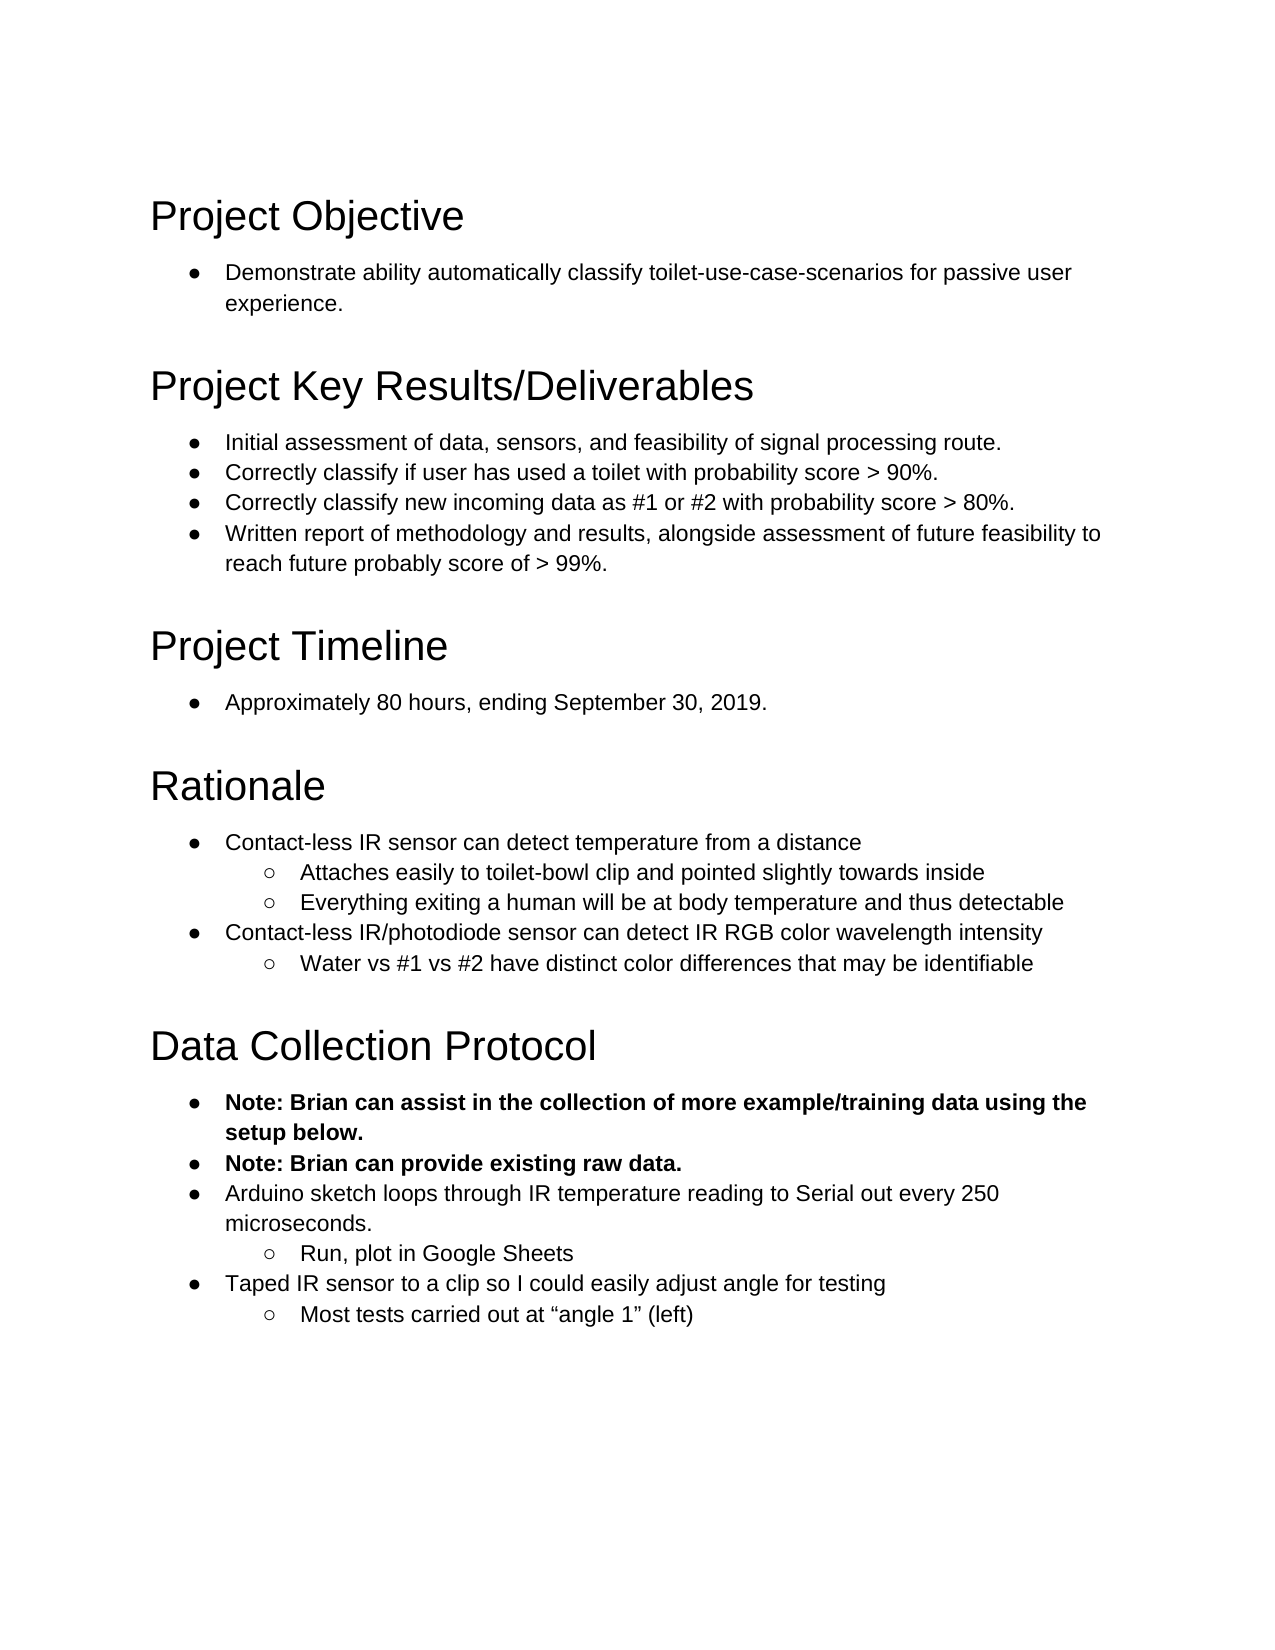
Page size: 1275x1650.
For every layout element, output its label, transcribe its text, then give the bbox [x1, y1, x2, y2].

subtitle Rationale [150, 761, 1125, 809]
list Correctly classify if user has used a toilet with probability score > 90%. [187, 459, 1125, 486]
list Everything exiting a human will be at body temperature and thus detectable [262, 889, 1125, 916]
list Initial assessment of data, sensors, and feasibility of signal processing route. [187, 429, 1125, 455]
list Arduino sketch loops through IR temperature reading to Serial out every 250 microseconds. [187, 1180, 1125, 1236]
list Note: Brian can provide existing raw data. [187, 1149, 1125, 1176]
list Most tests carried out at “angle 1” (left) [262, 1301, 1125, 1327]
list Water vs #1 vs #2 have distinct color differences that may be identifiable [262, 949, 1125, 976]
list Note: Brian can assist in the collection of more example/training data using the setup below. [187, 1089, 1125, 1146]
list Approximately 80 hours, ending September 30, 2019. [187, 689, 1125, 716]
list Taped IR sensor to a clip so I could easily adjust angle for testing [187, 1270, 1125, 1297]
list Written report of methodology and results, alongside assessment of future feasibility to reach future probably score of > 99%. [187, 519, 1125, 576]
subtitle Data Collection Protocol [150, 1021, 1125, 1069]
subtitle Project Timeline [150, 622, 1125, 669]
subtitle Project Objective [150, 192, 1125, 239]
list Demonstrate ability automatically classify toilet-use-case-scenarios for passive user experience. [187, 259, 1125, 316]
list Correctly classify new incoming data as #1 or #2 with probability score > 80%. [187, 489, 1125, 516]
subtitle Project Key Results/Deliverables [150, 361, 1125, 409]
list Contact-less IR/photodiode sensor can detect IR RGB color wavelength intensity [187, 919, 1125, 946]
list Contact-less IR sensor can detect temperature from a distance [187, 829, 1125, 855]
list Attaches easily to toilet-bowl clip and pointed slightly towards inside [262, 859, 1125, 885]
list Run, plot in Google Sheets [262, 1240, 1125, 1266]
